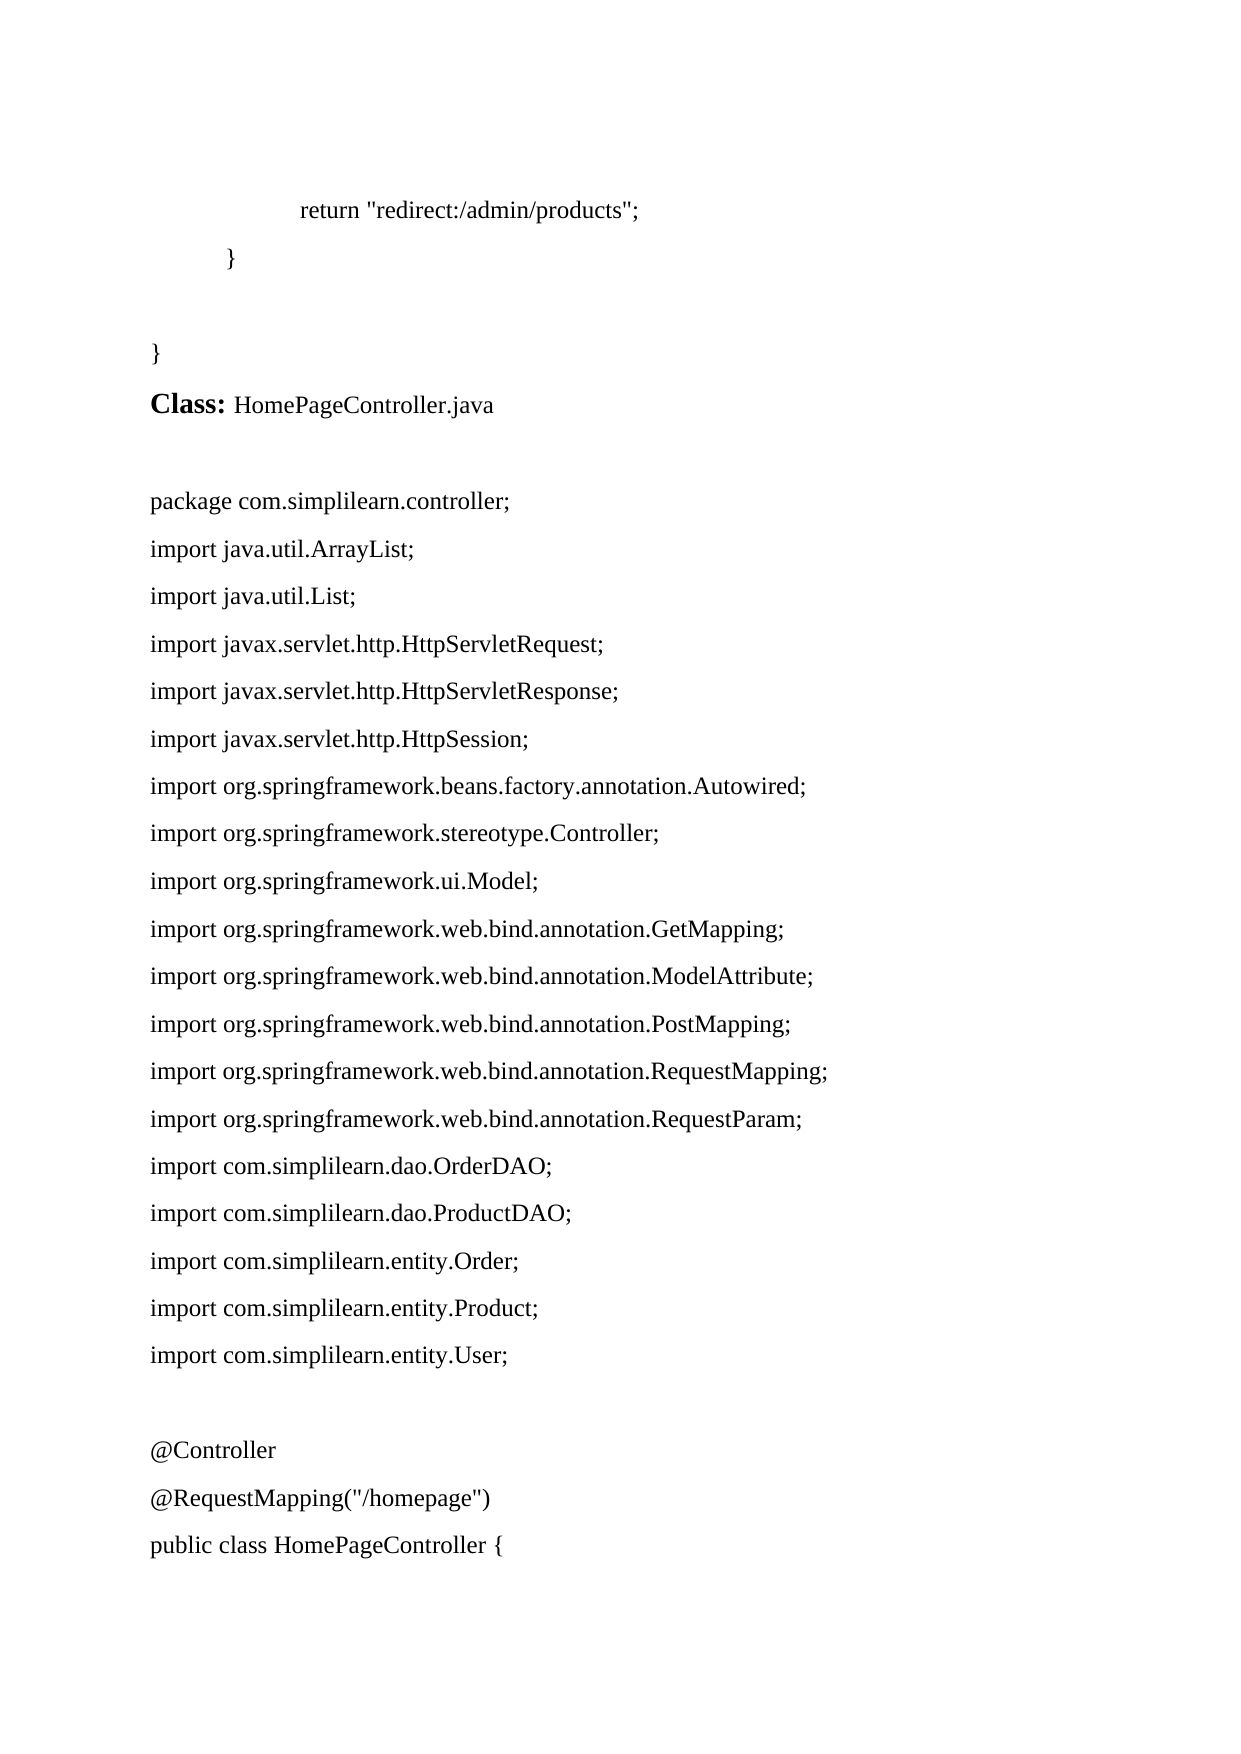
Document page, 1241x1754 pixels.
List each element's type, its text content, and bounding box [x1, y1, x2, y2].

text import java.util.List; [150, 581, 1098, 610]
text import com.simplilearn.dao.ProductDAO; import com.simplilearn.entity.Order; import com.simplilearn.entity.Product; import com.simplilearn.entity.User; [150, 1198, 574, 1369]
text package com.simplilearn.controller; import java.util.ArrayList; [150, 486, 512, 563]
text } [225, 243, 1098, 271]
text } [150, 338, 1098, 367]
text return "redirect:/admin/products"; [300, 195, 1098, 224]
text import org.springframework.beans.factory.annotation.Autowired; import org.springframework.stereotype.Controller; [150, 771, 808, 847]
text import javax.servlet.http.HttpServletRequest; import javax.servlet.http.HttpServletResponse; import javax.servlet.http.HttpSession; [150, 629, 621, 752]
text @Controller @RequestMapping("/homepage") public class HomePageController { [150, 1435, 509, 1559]
text import org.springframework.web.bind.annotation.GetMapping; import org.springframework.web.bind.annotation.ModelAttribute; import org.springframework.web.bind.annotation.PostMapping; import org.springframework.web.bind.annotation.RequestMapping; import org.springframework.web.bind.annotation.RequestParam; import com.simplilearn.dao.OrderDAO; [150, 914, 830, 1180]
text import org.springframework.ui.Model; [150, 866, 1098, 895]
text Class: HomePageController.java [150, 386, 1098, 420]
